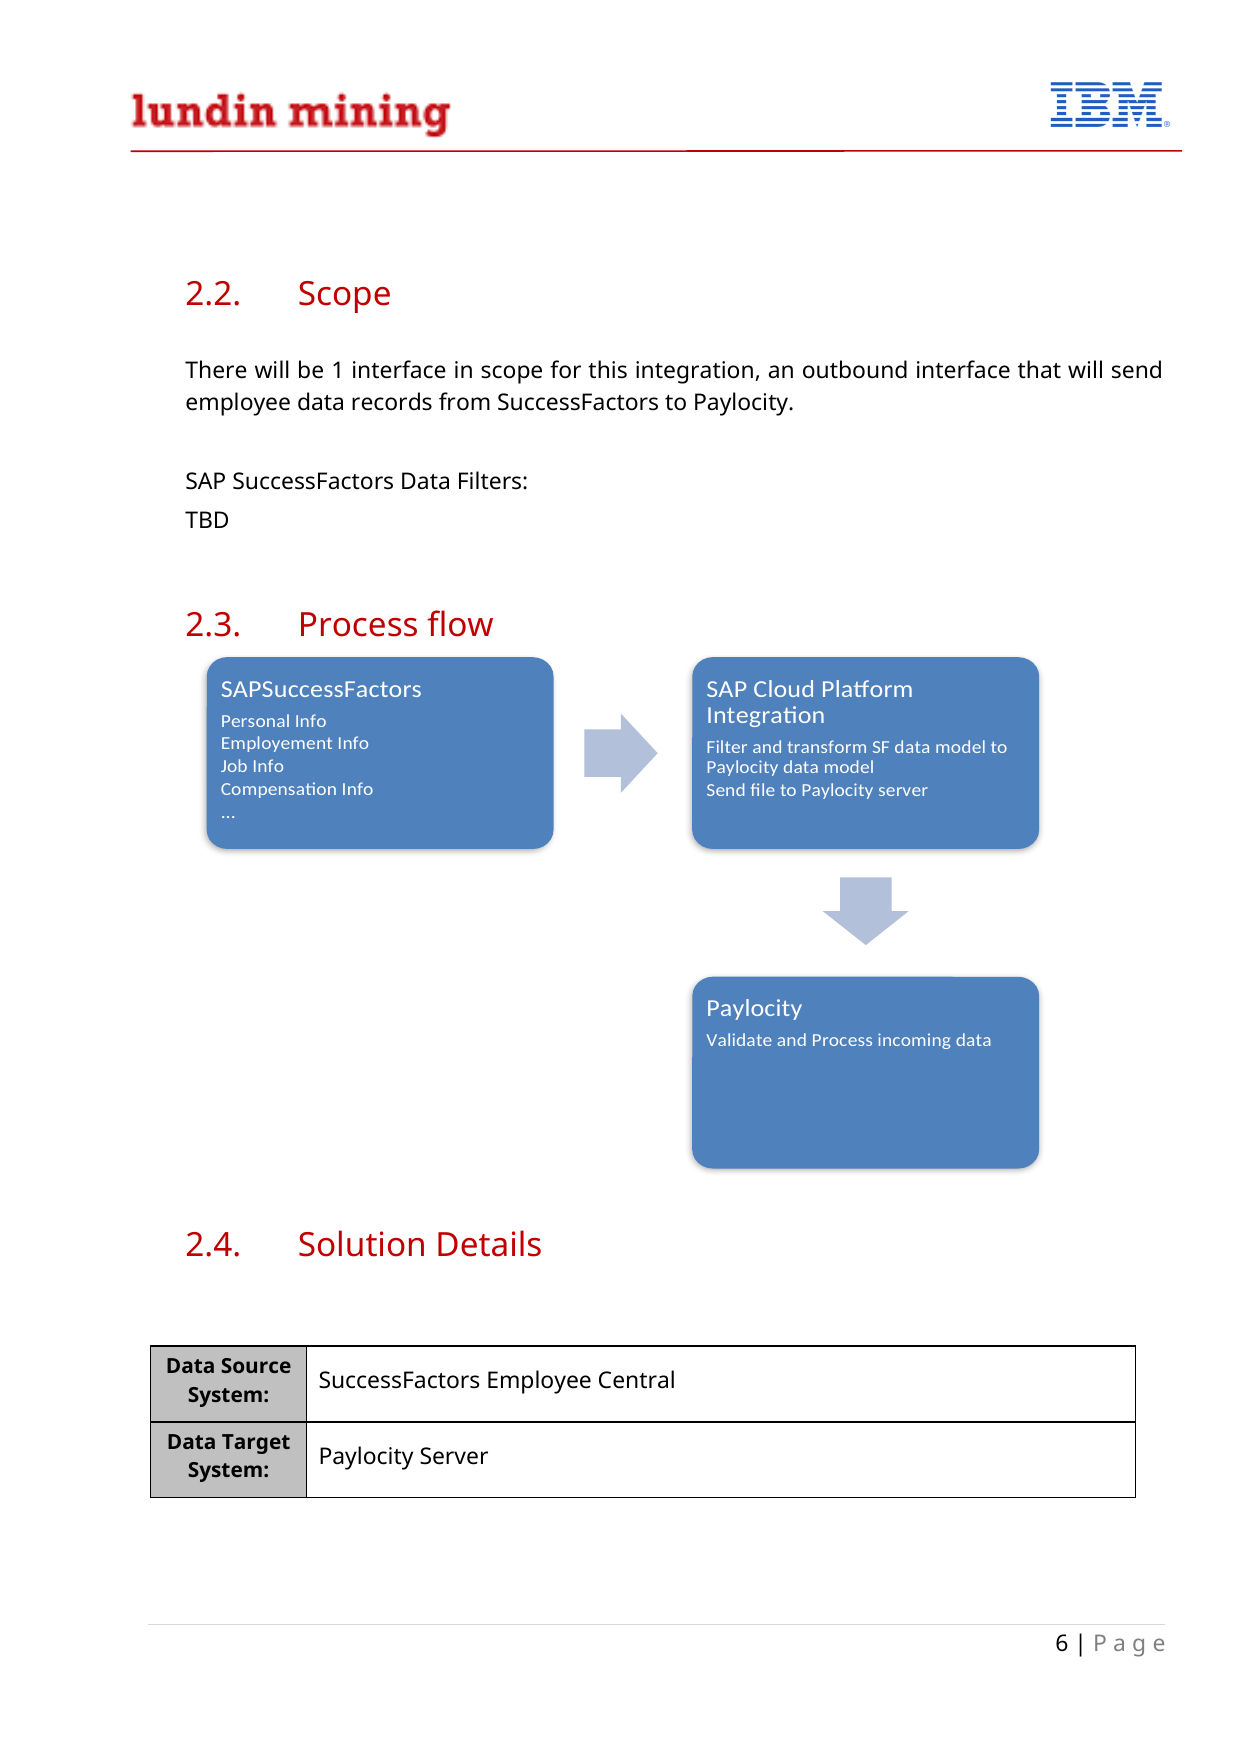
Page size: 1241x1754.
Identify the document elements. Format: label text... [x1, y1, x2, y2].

subtitle Process flow [185, 600, 1165, 646]
table_header SuccessFactors Employee Central [307, 1347, 1135, 1421]
table_cell Data Target System: [151, 1423, 306, 1497]
text SAP SuccessFactors Data Filters: [185, 465, 1165, 496]
picture [123, 89, 457, 142]
table_header Data Source System: [151, 1347, 306, 1421]
text TBD [185, 504, 1165, 536]
subtitle Scope [185, 269, 1165, 315]
picture [1047, 72, 1172, 135]
table_cell Paylocity Server [307, 1423, 1135, 1497]
text There will be 1 interface in scope for this integration, an outbound interface that will send employee data records from SuccessFactors to Paylocity. [185, 354, 1165, 417]
subtitle Solution Details [185, 1221, 1165, 1266]
